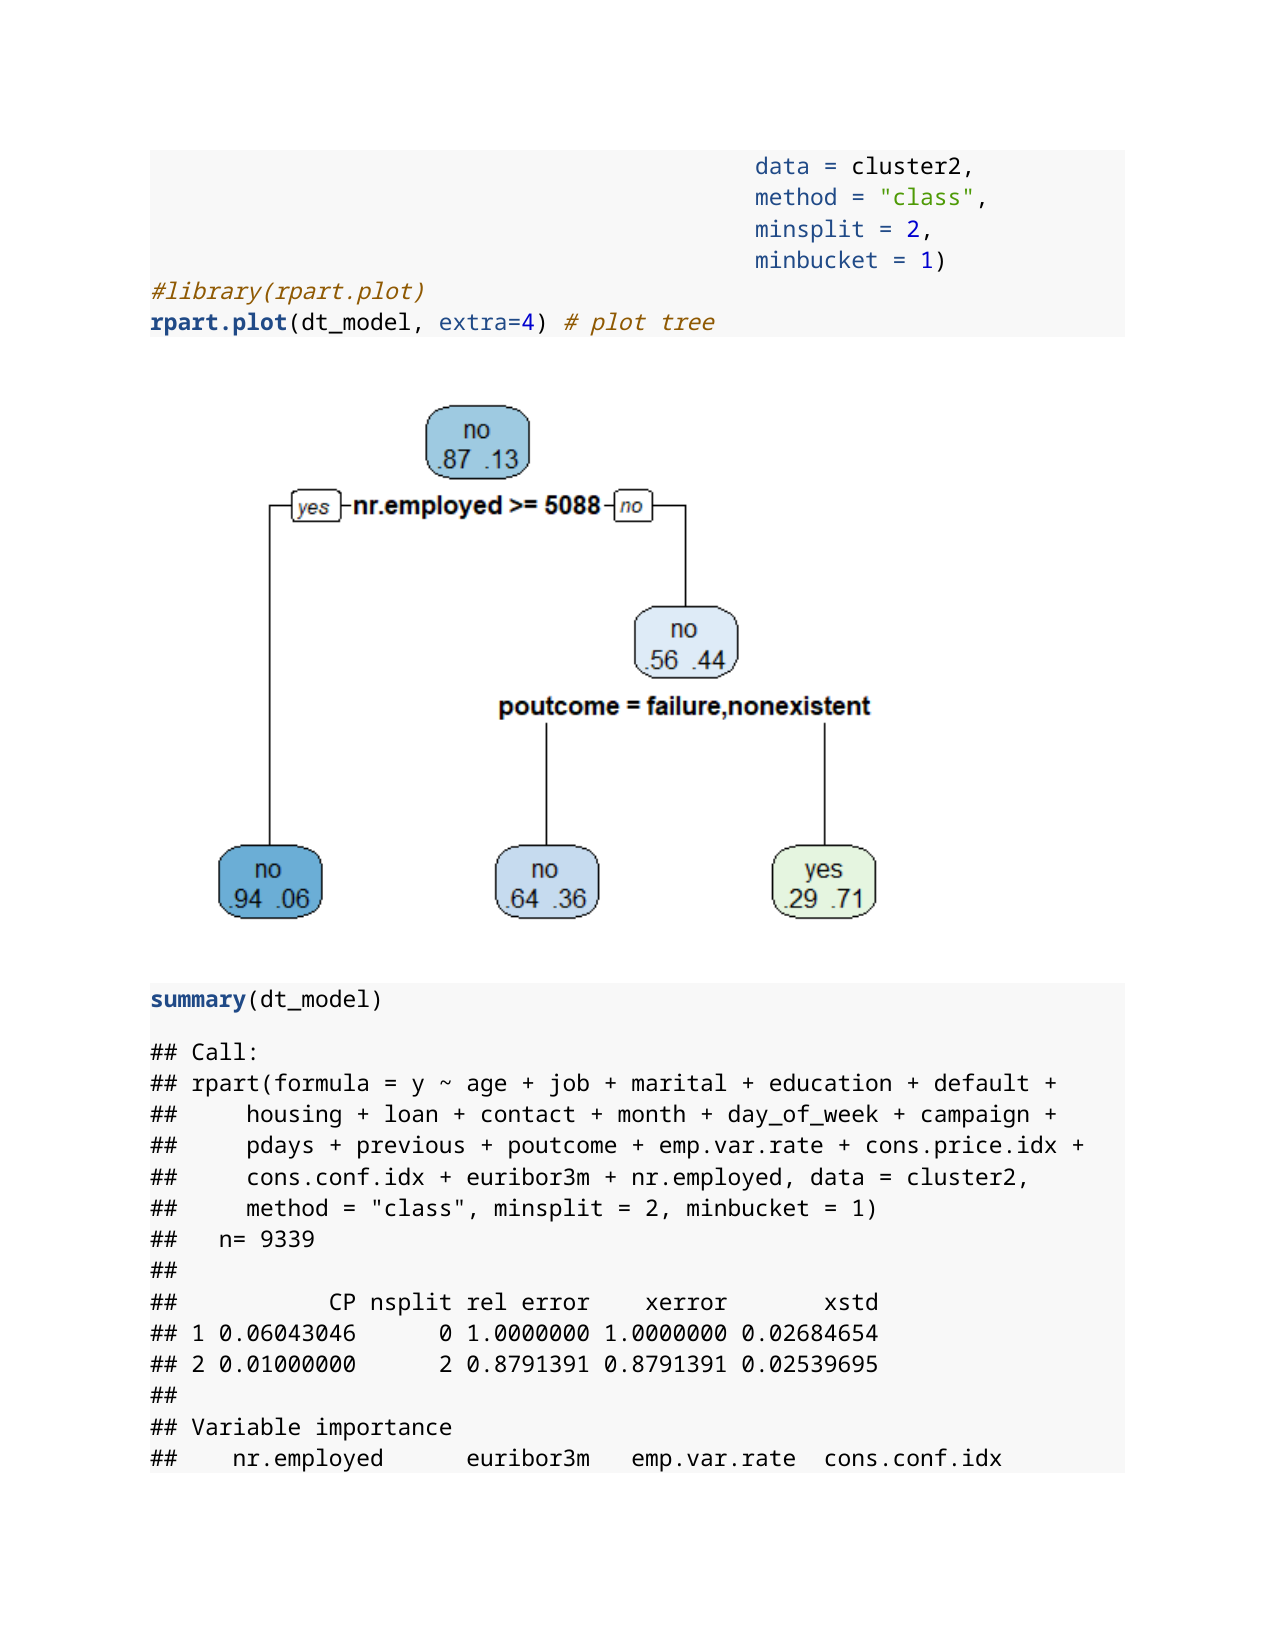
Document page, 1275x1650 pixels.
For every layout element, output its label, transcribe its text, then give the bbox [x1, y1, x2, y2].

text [150, 150, 1125, 337]
picture [168, 358, 927, 965]
text summary(dt_model) [150, 983, 1125, 1015]
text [150, 1036, 1125, 1473]
